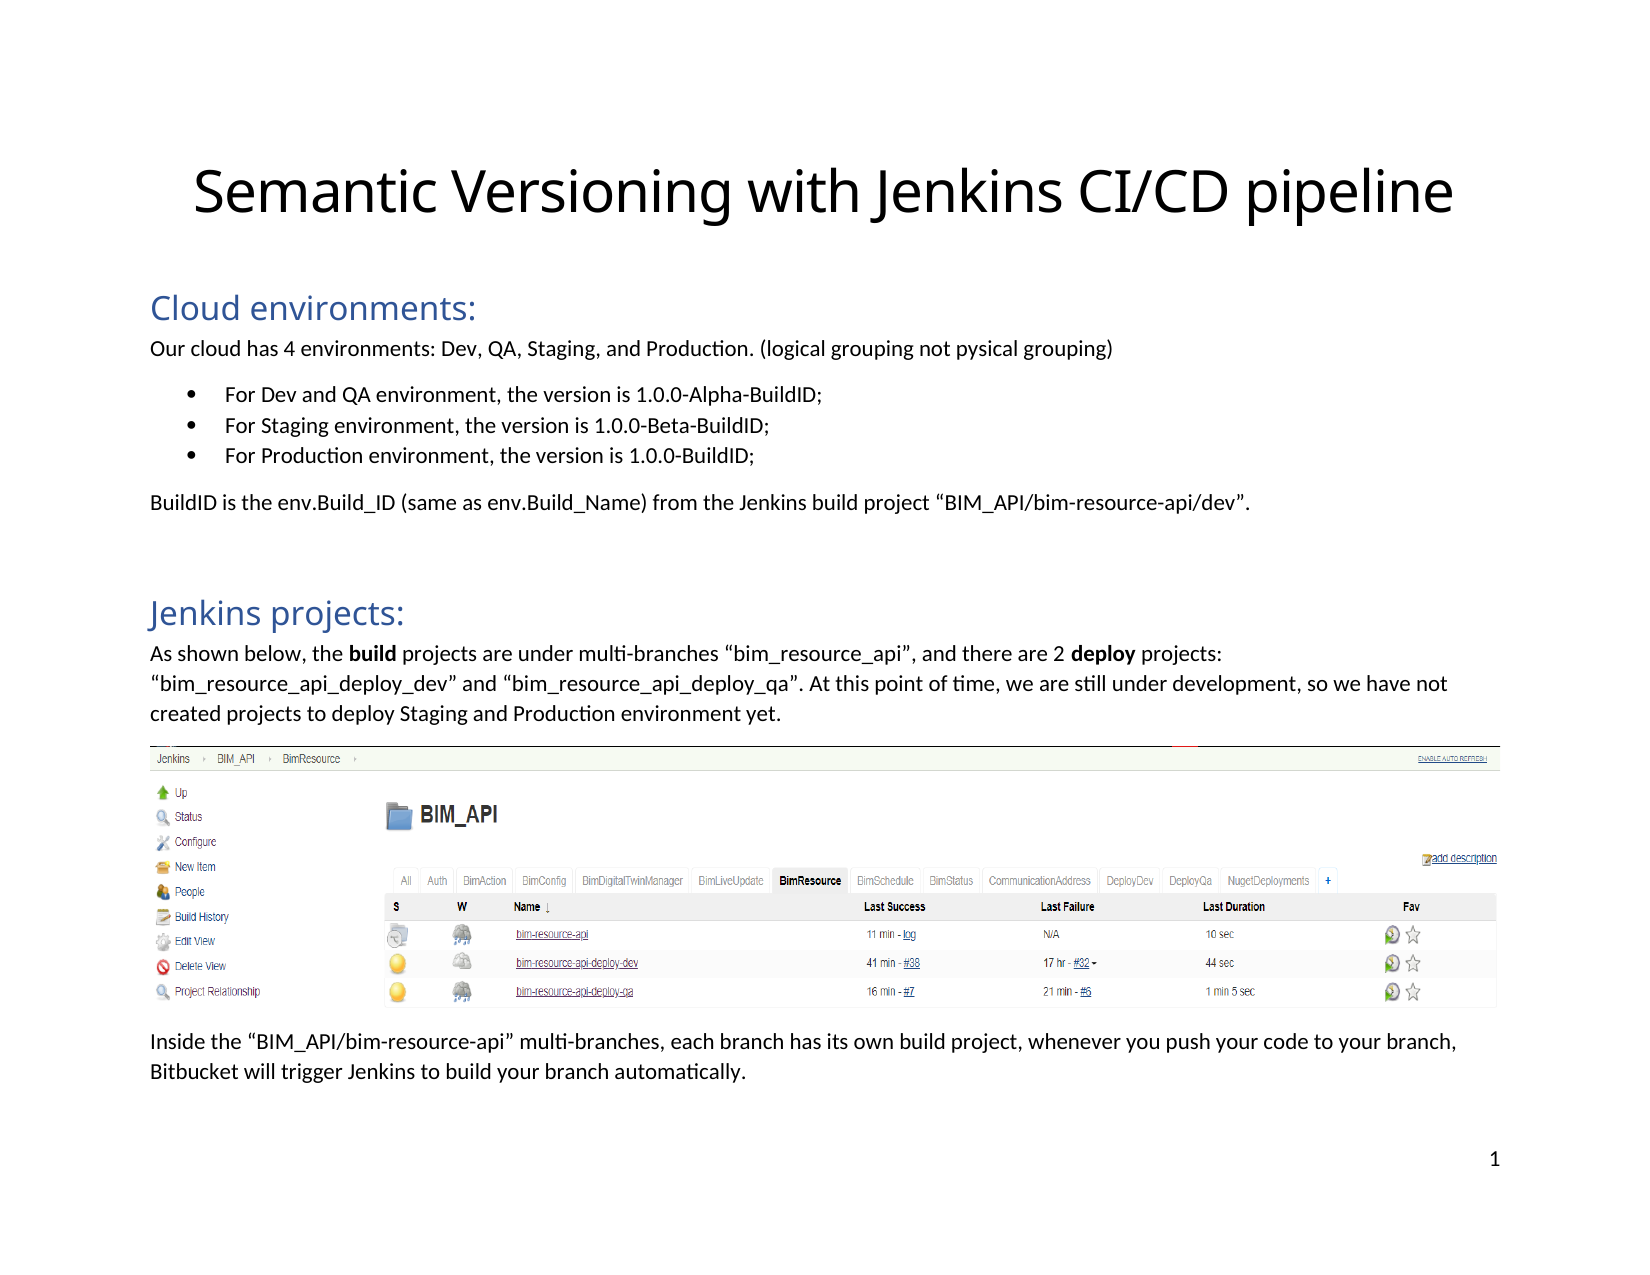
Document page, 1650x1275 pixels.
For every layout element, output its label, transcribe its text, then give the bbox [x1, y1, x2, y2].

text BuildID is the env.Build_ID (same as env.Build_Name) from the Jenkins build project “BIM_API/bim-resource-api/dev”. [150, 488, 1500, 516]
text As shown below, the build projects are under multi-branches “bim_resource_api”, and there are 2 deploy projects: “bim_resource_api_deploy_dev” and “bim_resource_api_deploy_qa”. At this point of time, we are still under development, so we have not created projects to deploy Staging and Production environment yet. [150, 639, 1500, 727]
list For Production environment, the version is 1.0.0-BuildID; [187, 441, 1500, 469]
subtitle Jenkins projects: [150, 590, 1500, 635]
list For Staging environment, the version is 1.0.0-Beta-BuildID; [187, 411, 1500, 439]
text Inside the “BIM_API/bim-resource-api” multi-branches, each branch has its own build project, whenever you push your code to your branch, Bitbucket will trigger Jenkins to build your branch automatically. [150, 1027, 1500, 1085]
list For Dev and QA environment, the version is 1.0.0-Alpha-BuildID; [187, 381, 1500, 408]
subtitle Cloud environments: [150, 285, 1500, 330]
title Semantic Versioning with Jenkins CI/CD pipeline [150, 150, 1500, 229]
picture [150, 746, 1500, 1008]
text Our cloud has 4 environments: Dev, QA, Staging, and Production. (logical grouping not pysical grouping) [150, 334, 1500, 362]
